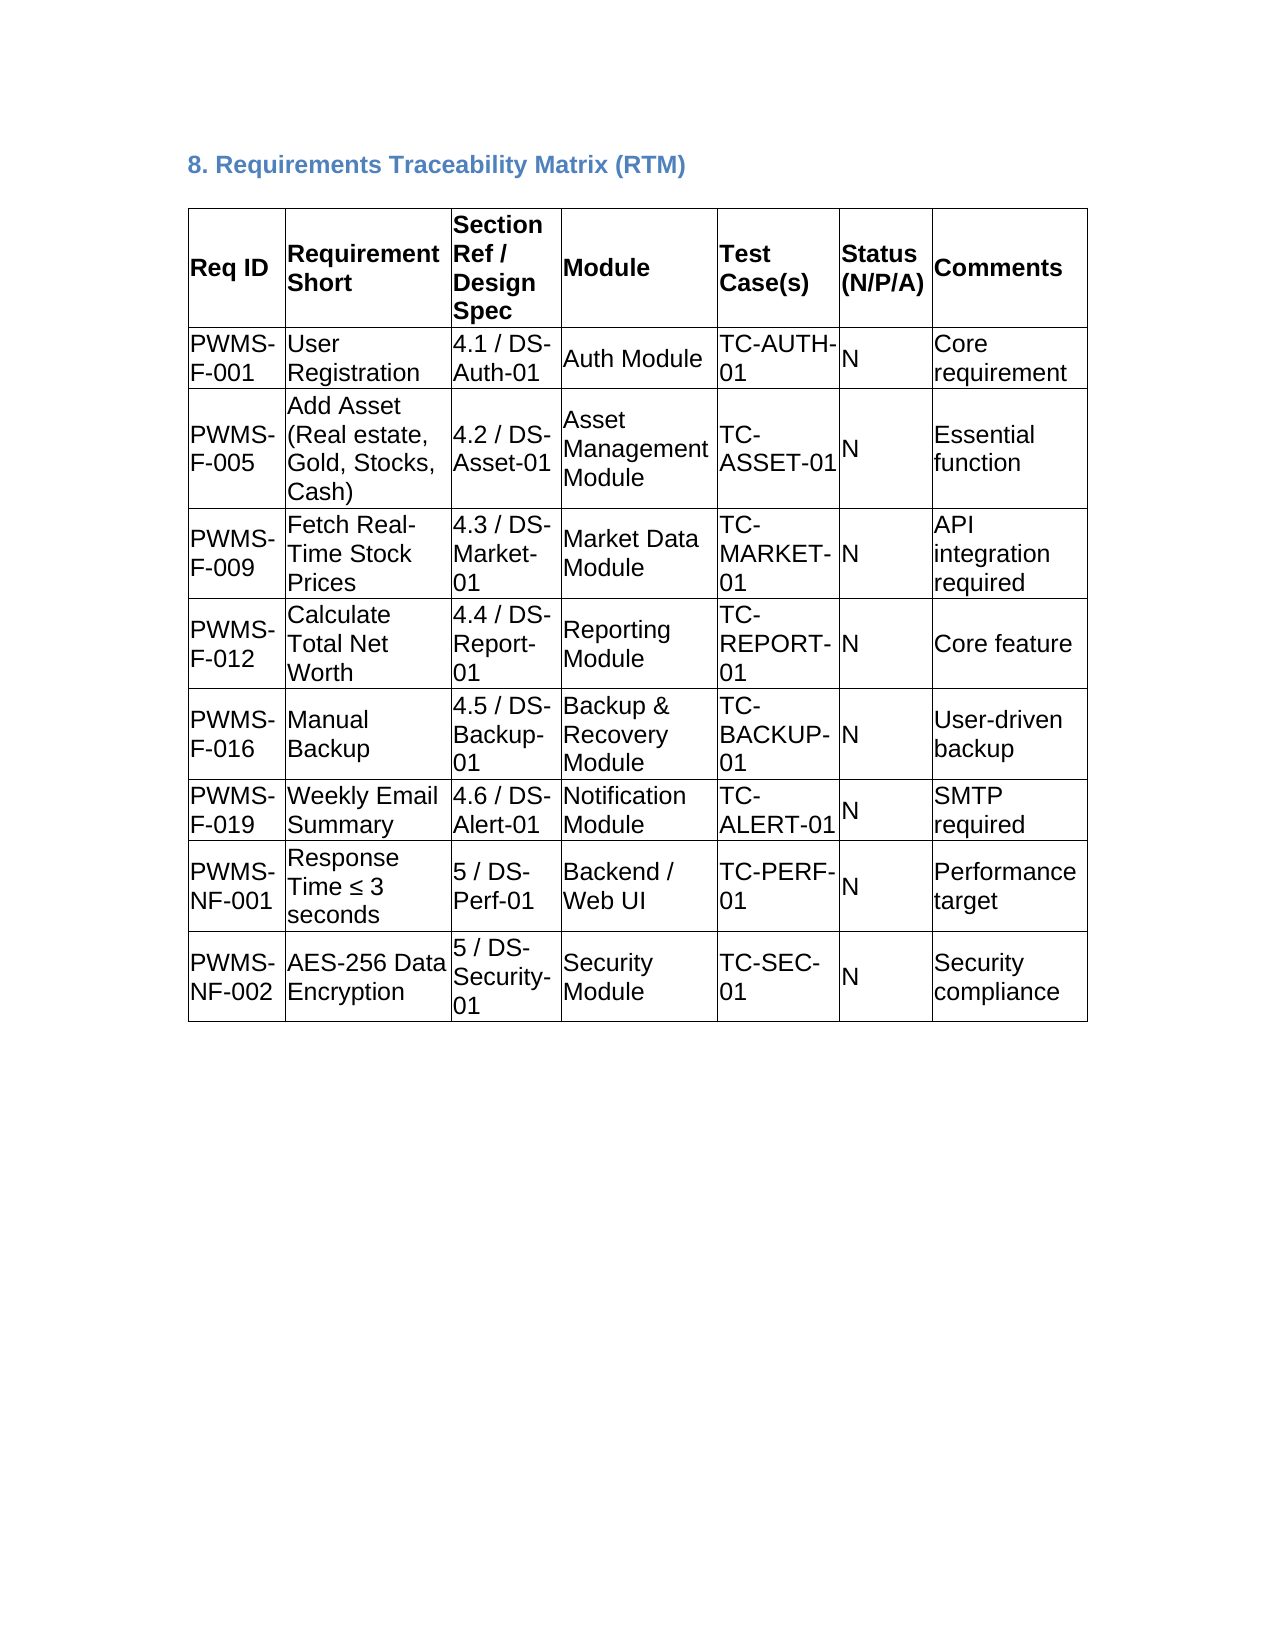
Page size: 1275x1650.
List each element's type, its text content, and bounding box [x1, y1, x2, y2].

table_cell Security Module [562, 932, 717, 1021]
table_cell Fetch Real-Time Stock Prices [286, 509, 451, 598]
table_cell 4.5 / DS-Backup-01 [452, 689, 561, 779]
table_header Test Case(s) [718, 209, 839, 327]
table_cell N [840, 328, 932, 388]
table_cell 5 / DS-Security-01 [452, 932, 561, 1021]
table_cell TC-ASSET-01 [718, 389, 839, 507]
table_cell TC-SEC-01 [718, 932, 839, 1021]
table_cell TC-AUTH-01 [718, 328, 839, 388]
table_cell PWMS-F-009 [189, 509, 285, 598]
table_cell API integration required [933, 509, 1087, 598]
table_cell N [840, 780, 932, 840]
table_cell N [840, 932, 932, 1021]
table_cell 4.4 / DS-Report-01 [452, 599, 561, 688]
table_cell TC-MARKET-01 [718, 509, 839, 598]
table_cell PWMS-F-019 [189, 780, 285, 840]
table_cell 4.2 / DS-Asset-01 [452, 389, 561, 507]
table_cell PWMS-NF-002 [189, 932, 285, 1021]
table_cell 4.3 / DS-Market-01 [452, 509, 561, 598]
table_cell N [840, 389, 932, 507]
table_cell PWMS-NF-001 [189, 841, 285, 931]
table_cell Performance target [933, 841, 1087, 931]
table_cell Core feature [933, 599, 1087, 688]
table_cell PWMS-F-005 [189, 389, 285, 507]
table_cell Backend / Web UI [562, 841, 717, 931]
table_cell User-driven backup [933, 689, 1087, 779]
table_cell SMTP required [933, 780, 1087, 840]
table_cell Weekly Email Summary [286, 780, 451, 840]
table_cell Auth Module [562, 328, 717, 388]
table_cell Manual Backup [286, 689, 451, 779]
table_cell PWMS-F-016 [189, 689, 285, 779]
table_cell Core requirement [933, 328, 1087, 388]
table_cell N [840, 689, 932, 779]
table_cell PWMS-F-001 [189, 328, 285, 388]
table_cell AES-256 Data Encryption [286, 932, 451, 1021]
table_cell Market Data Module [562, 509, 717, 598]
table_header Section Ref / Design Spec [452, 209, 561, 327]
table_header Status (N/P/A) [840, 209, 932, 327]
table_cell TC-BACKUP-01 [718, 689, 839, 779]
table_cell TC-PERF-01 [718, 841, 839, 931]
table_cell Calculate Total Net Worth [286, 599, 451, 688]
table_cell User Registration [286, 328, 451, 388]
table_cell Notification Module [562, 780, 717, 840]
table_cell N [840, 841, 932, 931]
table_header Requirement Short [286, 209, 451, 327]
table_cell Reporting Module [562, 599, 717, 688]
table_cell Asset Management Module [562, 389, 717, 507]
subtitle 8. Requirements Traceability Matrix (RTM) [187, 150, 1087, 179]
table_cell 4.6 / DS-Alert-01 [452, 780, 561, 840]
table_cell 5 / DS-Perf-01 [452, 841, 561, 931]
table_header Req ID [189, 209, 285, 327]
table_cell Essential function [933, 389, 1087, 507]
table_cell PWMS-F-012 [189, 599, 285, 688]
table_cell N [840, 509, 932, 598]
table_cell N [840, 599, 932, 688]
table_cell Response Time ≤ 3 seconds [286, 841, 451, 931]
table_cell Add Asset (Real estate, Gold, Stocks, Cash) [286, 389, 451, 507]
table_cell Security compliance [933, 932, 1087, 1021]
table_header Module [562, 209, 717, 327]
table_cell Backup & Recovery Module [562, 689, 717, 779]
table_cell TC-ALERT-01 [718, 780, 839, 840]
table_cell 4.1 / DS-Auth-01 [452, 328, 561, 388]
table_header Comments [933, 209, 1087, 327]
table_cell TC-REPORT-01 [718, 599, 839, 688]
